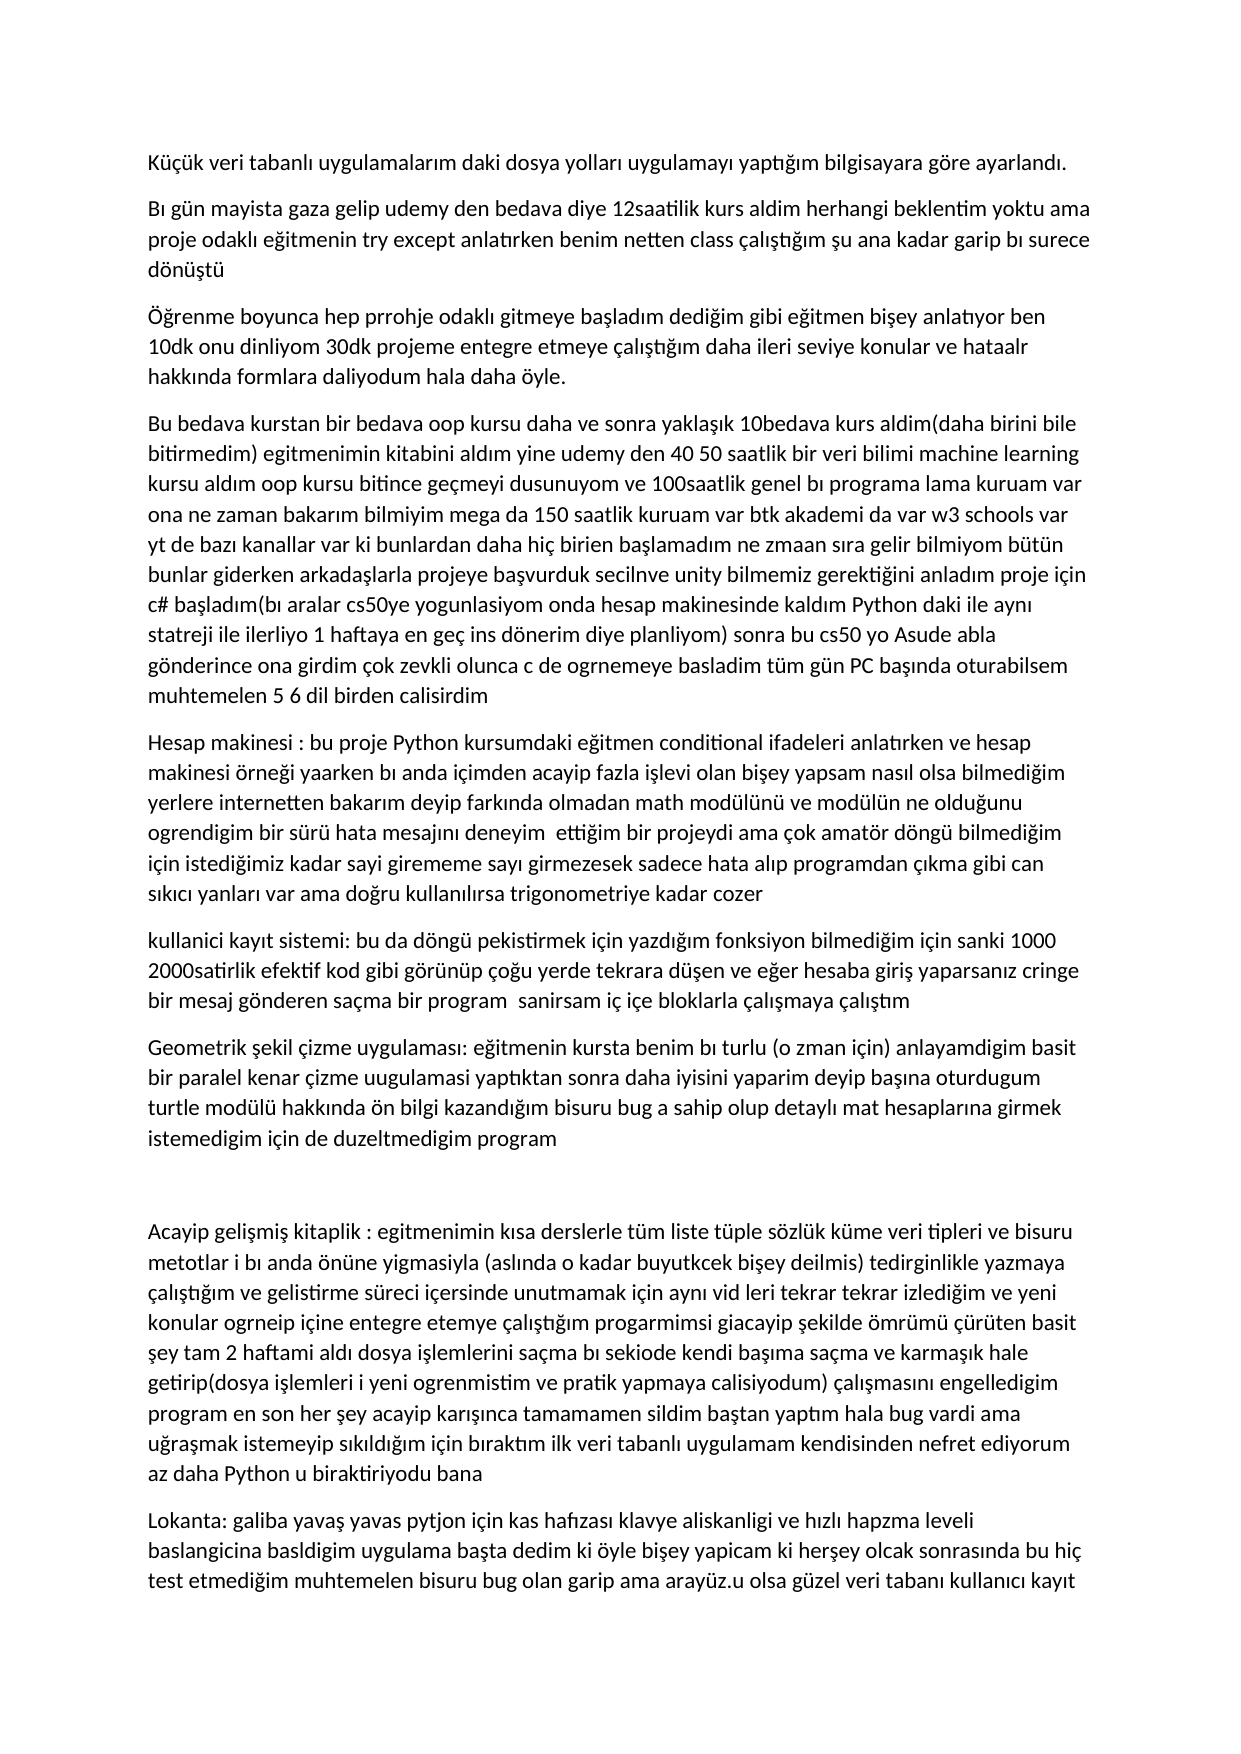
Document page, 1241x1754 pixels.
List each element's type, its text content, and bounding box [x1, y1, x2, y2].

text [148, 1506, 1093, 1594]
text Hesap makinesi : bu proje Python kursumdaki eğitmen conditional ifadeleri anlatırken ve hesap makinesi örneği yaarken bı anda içimden acayip fazla işlevi olan bişey yapsam nasıl olsa bilmediğim yerlere internetten bakarım deyip farkında olmadan math modülünü ve modülün ne olduğunu ogrendigim bir sürü hata mesajını deneyim ettiğim bir projeydi ama çok amatör döngü bilmediğim için istediğimiz kadar sayi girememe sayı girmezesek sadece hata alıp programdan çıkma gibi can sıkıcı yanları var ama doğru kullanılırsa trigonometriye kadar cozer [148, 728, 1093, 907]
text Bı gün mayista gaza gelip udemy den bedava diye 12saatilik kurs aldim herhangi beklentim yoktu ama proje odaklı eğitmenin try except anlatırken benim netten class çalıştığım şu ana kadar garip bı surece dönüştü [148, 194, 1093, 283]
text Öğrenme boyunca hep prrohje odaklı gitmeye başladım dediğim gibi eğitmen bişey anlatıyor ben 10dk onu dinliyom 30dk projeme entegre etmeye çalıştığım daha ileri seviye konular ve hataalr hakkında formlara daliyodum hala daha öyle. [148, 302, 1093, 390]
text ‌kullanici kayıt sistemi: bu da döngü pekistirmek için yazdığım fonksiyon bilmediğim için sanki 1000 2000satirlik efektif kod gibi görünüp çoğu yerde tekrara düşen ve eğer hesaba giriş yaparsanız cringe bir mesaj gönderen saçma bir program sanirsam iç içe bloklarla çalışmaya çalıştım [148, 926, 1093, 1014]
text Geometrik şekil çizme uygulaması: eğitmenin kursta benim bı turlu (o zman için) anlayamdigim basit bir paralel kenar çizme uugulamasi yaptıktan sonra daha iyisini yaparim deyip başına oturdugum turtle modülü hakkında ön bilgi kazandığım bisuru bug a sahip olup detaylı mat hesaplarına girmek istemedigim için de duzeltmedigim program [148, 1033, 1093, 1152]
text Küçük veri tabanlı uygulamalarım daki dosya yolları uygulamayı yaptığım bilgisayara göre ayarlandı. [148, 148, 1093, 176]
text Acayip gelişmiş kitaplik : egitmenimin kısa derslerle tüm liste tüple sözlük küme veri tipleri ve bisuru metotlar i bı anda önüne yigmasiyla (aslında o kadar buyutkcek bişey deilmis) tedirginlikle yazmaya çalıştığım ve gelistirme süreci içersinde unutmamak için aynı vid leri tekrar tekrar izlediğim ve yeni konular ogrneip içine entegre etemye çalıştığım progarmimsi giacayip şekilde ömrümü çürüten basit şey tam 2 haftami aldı dosya işlemlerini saçma bı sekiode kendi başıma saçma ve karmaşık hale getirip(dosya işlemleri i yeni ogrenmistim ve pratik yapmaya calisiyodum) çalışmasını engelledigim program en son her şey acayip karışınca tamamamen sildim baştan yaptım hala bug vardi ama uğraşmak istemeyip sıkıldığım için bıraktım ilk veri tabanlı uygulamam kendisinden nefret ediyorum az daha Python u biraktiriyodu bana [148, 1217, 1093, 1487]
text Bu bedava kurstan bir bedava oop kursu daha ve sonra yaklaşık 10bedava kurs aldim(daha birini bile bitirmedim) egitmenimin kitabini aldım yine udemy den 40 50 saatlik bir veri bilimi machine learning kursu aldım oop kursu bitince geçmeyi dusunuyom ve 100saatlik genel bı programa lama kuruam var ona ne zaman bakarım bilmiyim mega da 150 saatlik kuruam var btk akademi da var w3 schools var yt de bazı kanallar var ki bunlardan daha hiç birien başlamadım ne zmaan sıra gelir bilmiyom bütün bunlar giderken arkadaşlarla projeye başvurduk secilnve unity bilmemiz gerektiğini anladım proje için c# başladım(bı aralar cs50ye yogunlasiyom onda hesap makinesinde kaldım Python daki ile aynı statreji ile ilerliyo 1 haftaya en geç ins dönerim diye planliyom) sonra bu cs50 yo Asude abla gönderince ona girdim çok zevkli olunca c de ogrnemeye basladim tüm gün PC başında oturabilsem muhtemelen 5 6 dil birden calisirdim [148, 409, 1093, 709]
